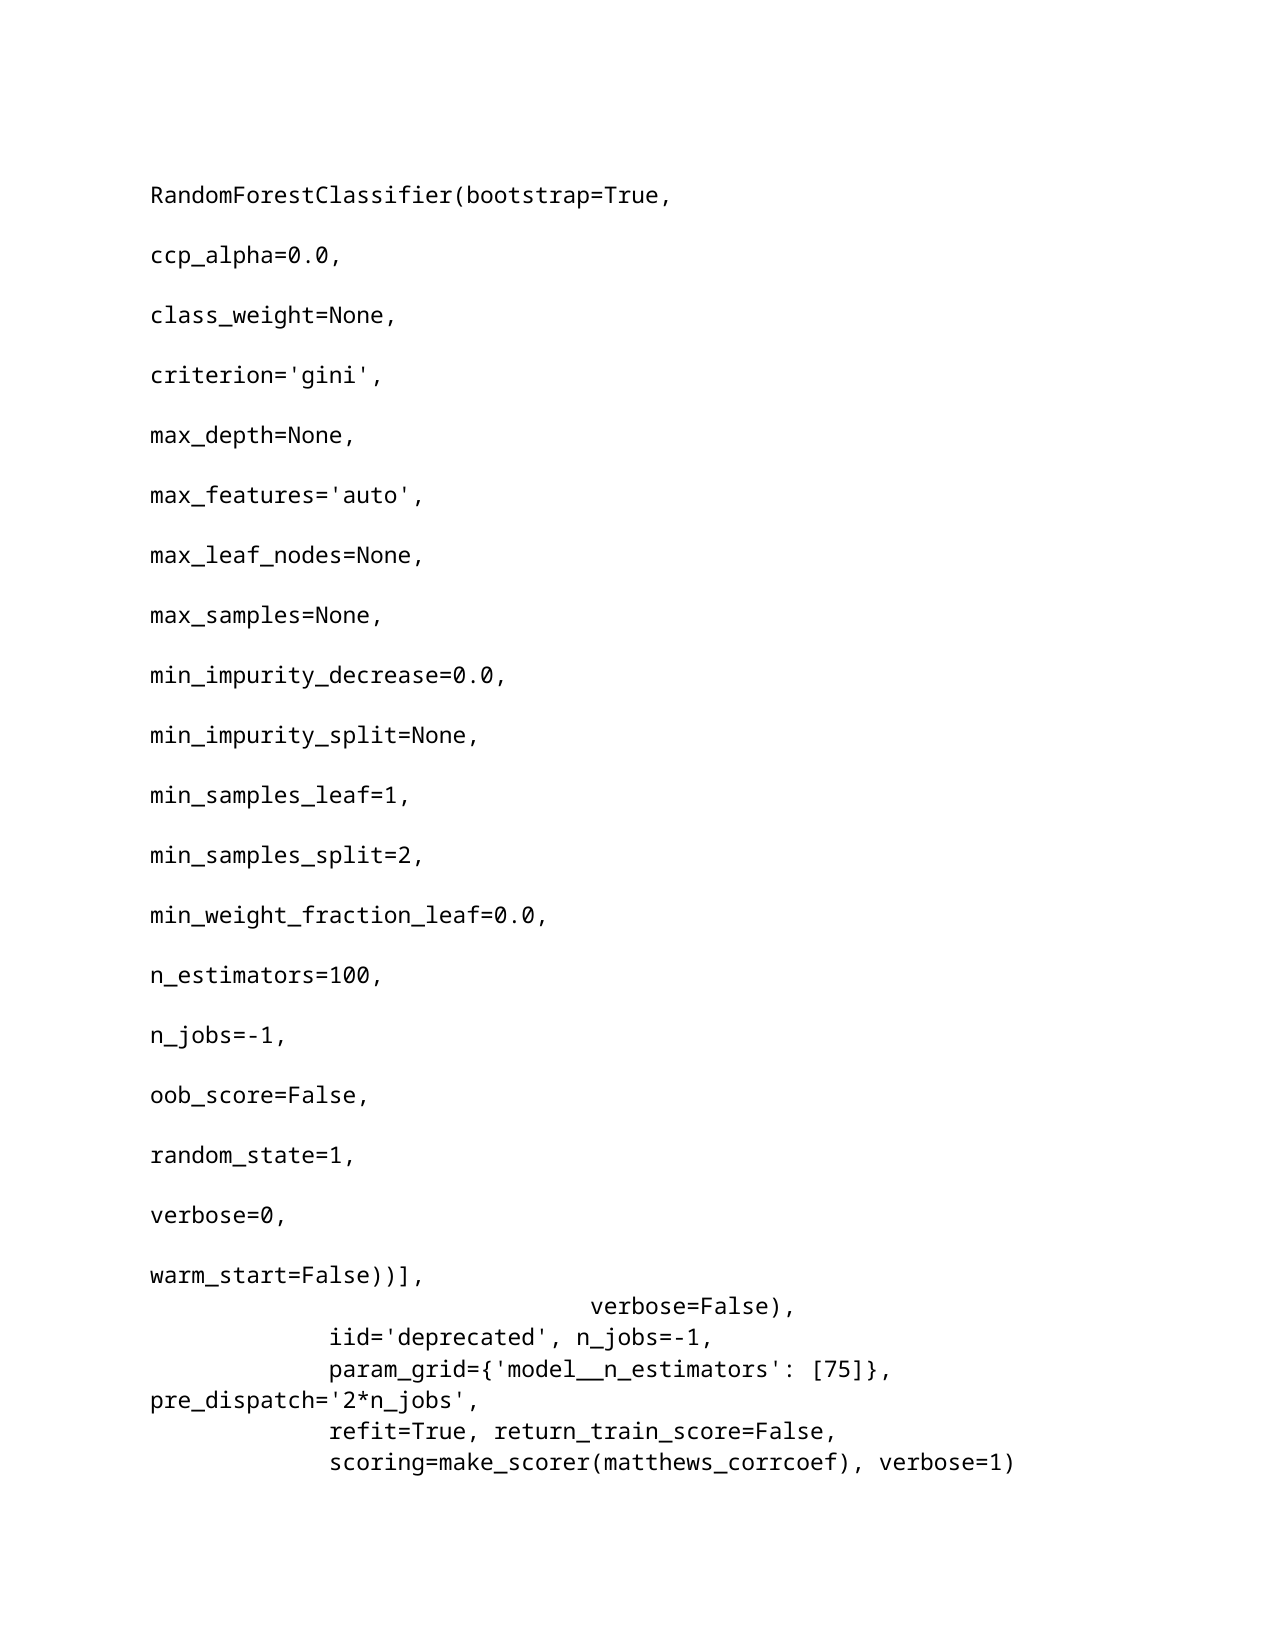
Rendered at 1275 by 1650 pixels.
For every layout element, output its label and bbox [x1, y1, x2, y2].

text [150, 150, 1125, 1477]
